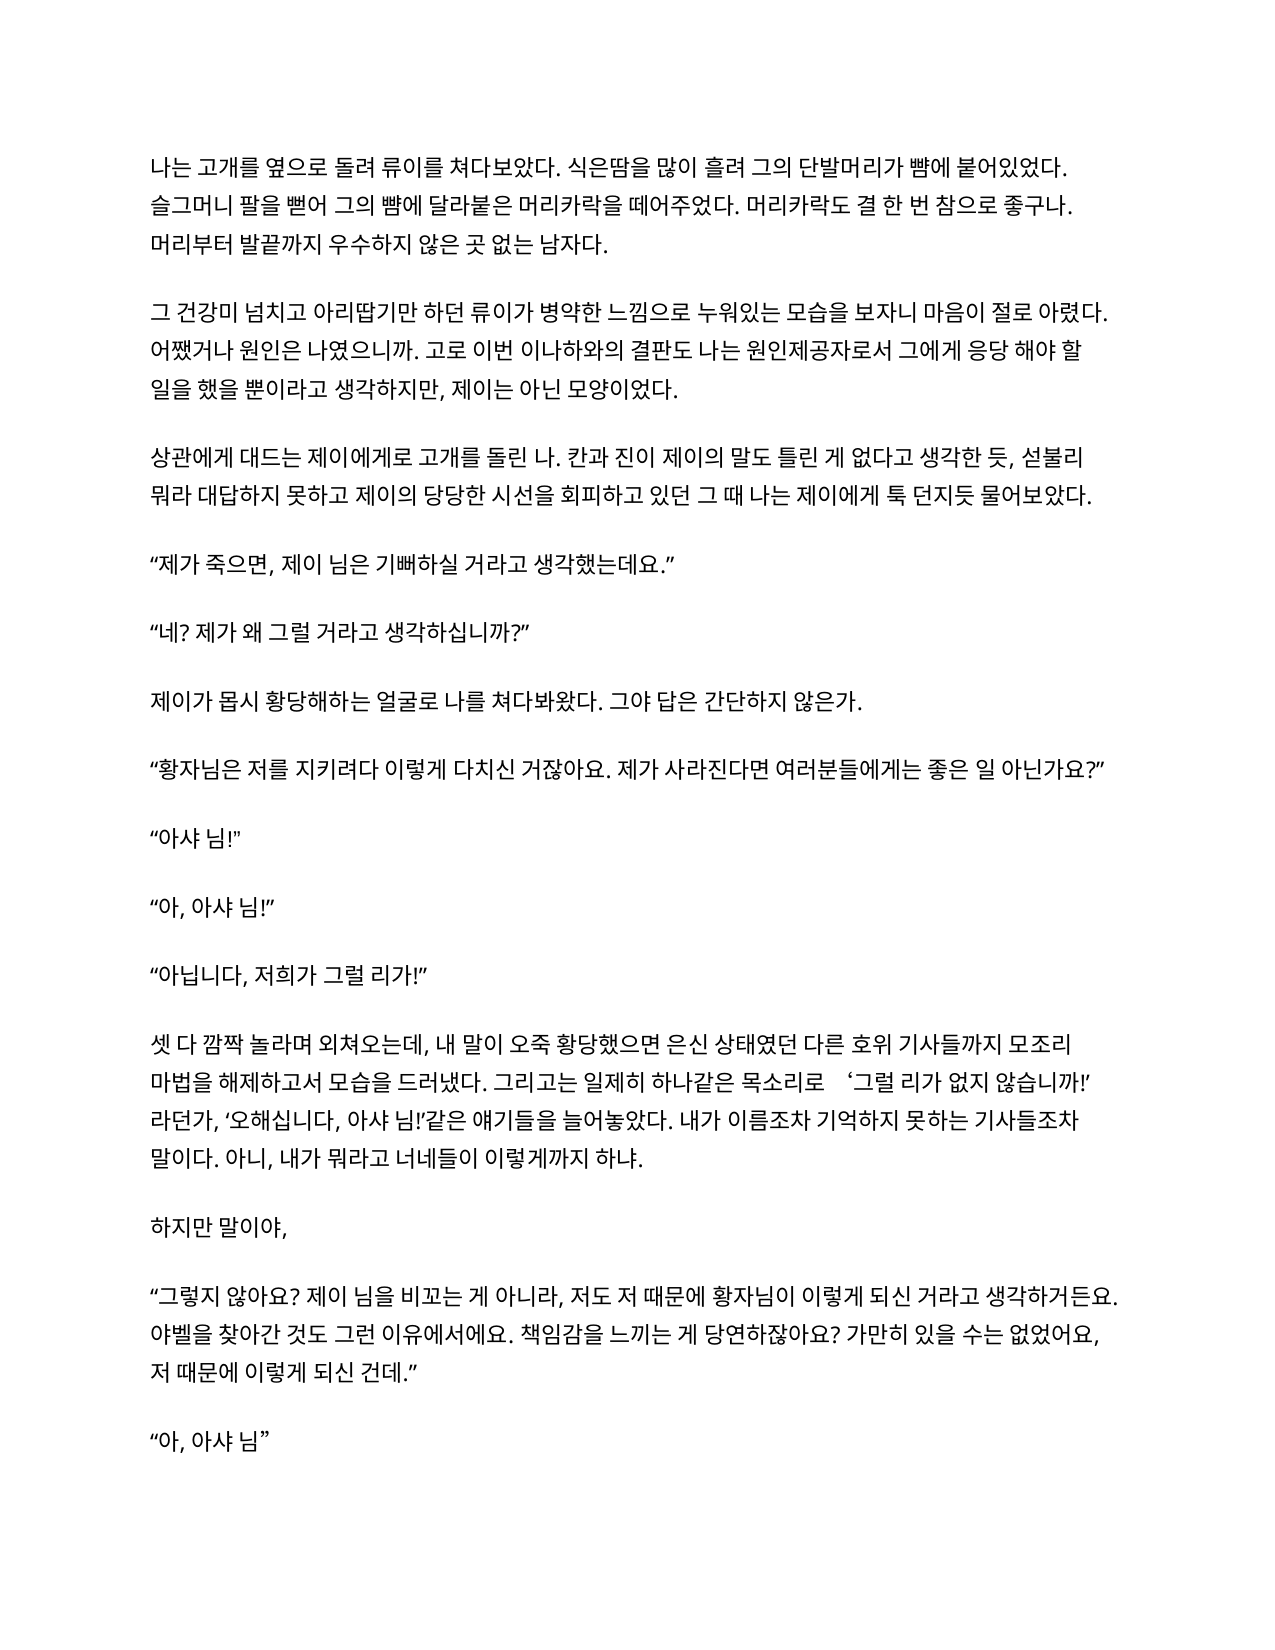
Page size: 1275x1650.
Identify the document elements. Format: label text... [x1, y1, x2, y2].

text “아닙니다, 저희가 그럴 리가!” [150, 958, 1125, 991]
text 하지만 말이야, [150, 1210, 1125, 1243]
text “아샤 님!” [150, 821, 1125, 854]
text “아, 아샤 님” [150, 1423, 1125, 1457]
text 제이가 몹시 황당해하는 얼굴로 나를 쳐다봐왔다. 그야 답은 간단하지 않은가. [150, 684, 1125, 717]
text 그 건강미 넘치고 아리땁기만 하던 류이가 병약한 느낌으로 누워있는 모습을 보자니 마음이 절로 아렸다. 어쨌거나 원인은 나였으니까. 고로 이번 이나하와의 결판도 나는 원인제공자로서 그에게 응당 해야 할 일을 했을 뿐이라고 생각하지만, 제이는 아닌 모양이었다. [150, 295, 1125, 405]
text 나는 고개를 옆으로 돌려 류이를 쳐다보았다. 식은땀을 많이 흘려 그의 단발머리가 뺨에 붙어있었다. 슬그머니 팔을 뻗어 그의 뺨에 달라붙은 머리카락을 떼어주었다. 머리카락도 결 한 번 참으로 좋구나. 머리부터 발끝까지 우수하지 않은 곳 없는 남자다. [150, 150, 1125, 260]
text “그렇지 않아요? 제이 님을 비꼬는 게 아니라, 저도 저 때문에 황자님이 이렇게 되신 거라고 생각하거든요. 야벨을 찾아간 것도 그런 이유에서에요. 책임감을 느끼는 게 당연하잖아요? 가만히 있을 수는 없었어요, 저 때문에 이렇게 되신 건데.” [150, 1278, 1125, 1388]
text 셋 다 깜짝 놀라며 외쳐오는데, 내 말이 오죽 황당했으면 은신 상태였던 다른 호위 기사들까지 모조리 마법을 해제하고서 모습을 드러냈다. 그리고는 일제히 하나같은 목소리로 ‘그럴 리가 없지 않습니까!’라던가, ‘오해십니다, 아샤 님!’같은 얘기들을 늘어놓았다. 내가 이름조차 기억하지 못하는 기사들조차 말이다. 아니, 내가 뭐라고 너네들이 이렇게까지 하냐. [150, 1027, 1125, 1174]
text 상관에게 대드는 제이에게로 고개를 돌린 나. 칸과 진이 제이의 말도 틀린 게 없다고 생각한 듯, 섣불리 뭐라 대답하지 못하고 제이의 당당한 시선을 회피하고 있던 그 때 나는 제이에게 툭 던지듯 물어보았다. [150, 440, 1125, 512]
text “아, 아샤 님!” [150, 889, 1125, 923]
text “제가 죽으면, 제이 님은 기뻐하실 거라고 생각했는데요.” [150, 547, 1125, 580]
text “황자님은 저를 지키려다 이렇게 다치신 거잖아요. 제가 사라진다면 여러분들에게는 좋은 일 아닌가요?” [150, 752, 1125, 786]
text “네? 제가 왜 그럴 거라고 생각하십니까?” [150, 615, 1125, 649]
